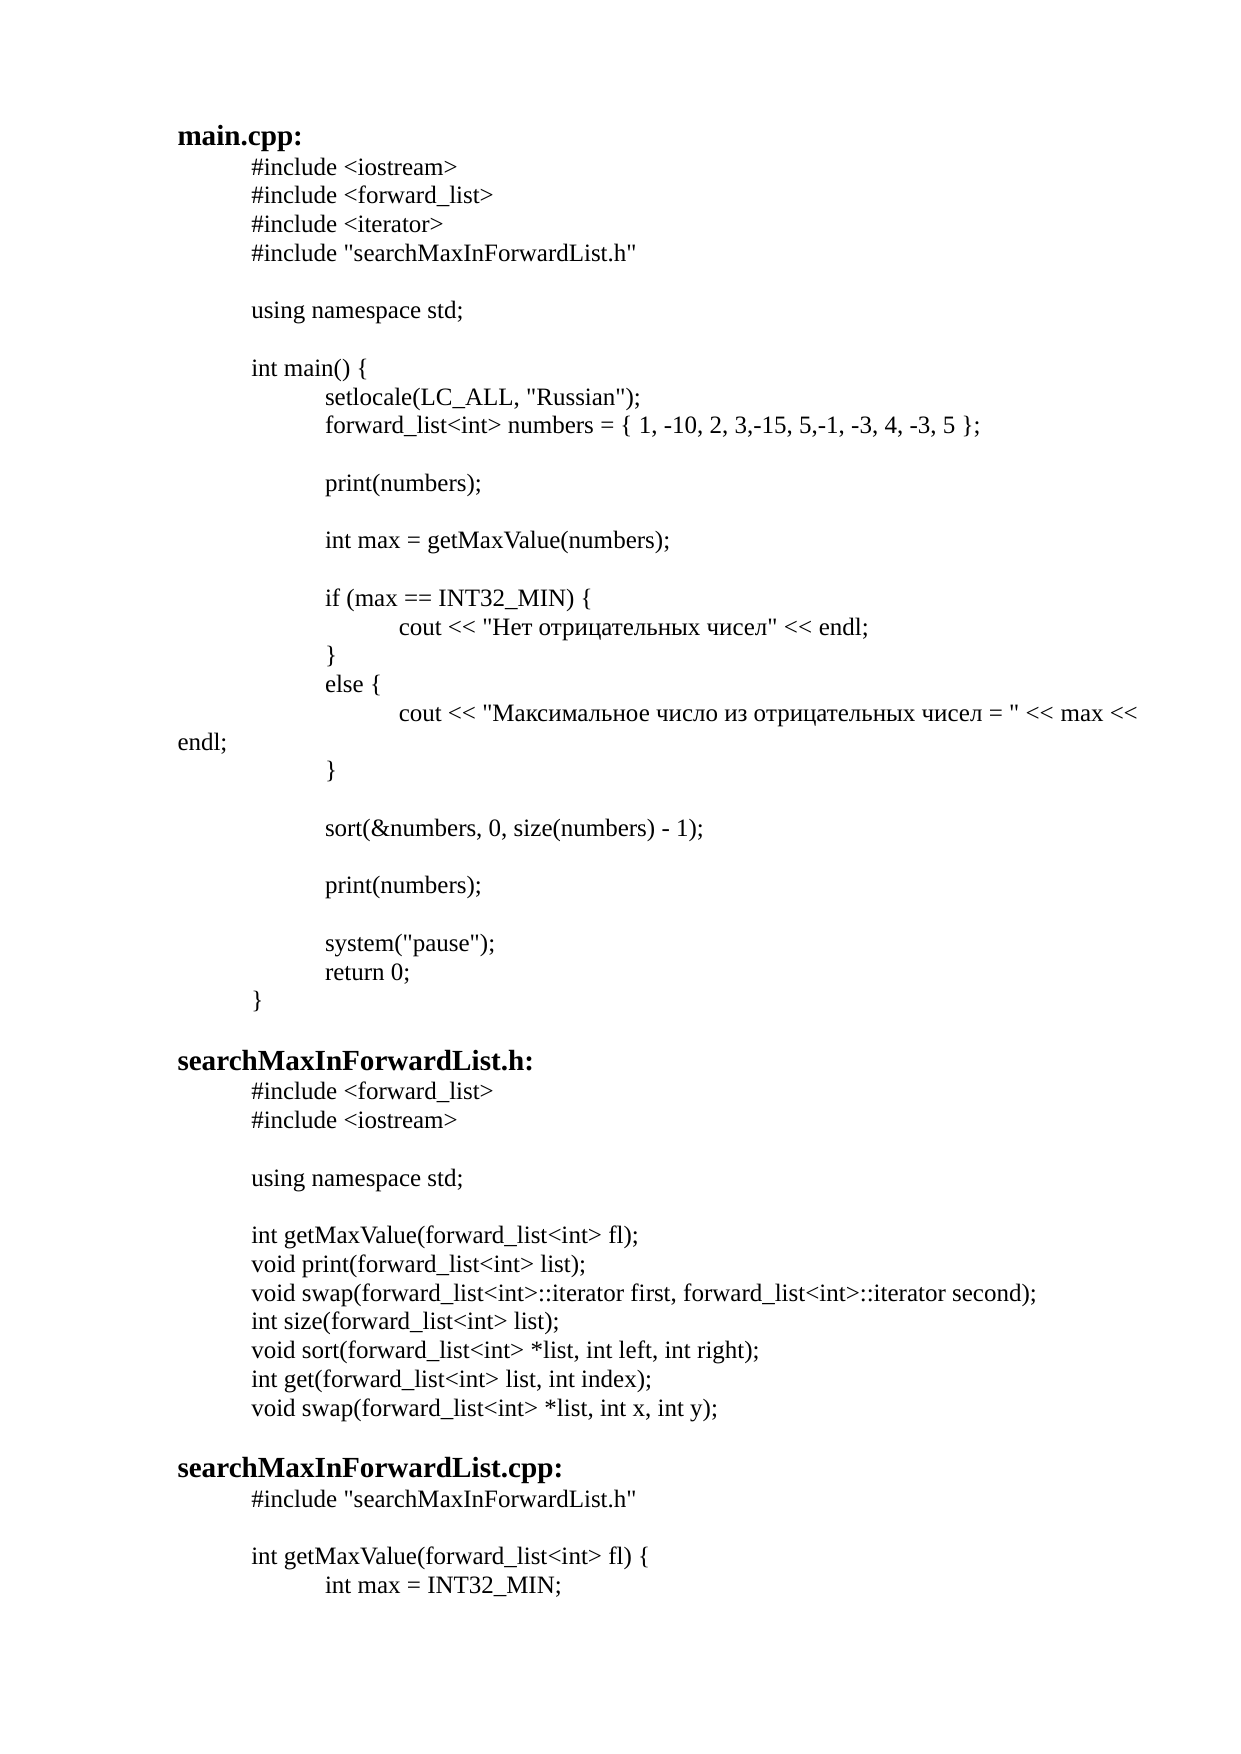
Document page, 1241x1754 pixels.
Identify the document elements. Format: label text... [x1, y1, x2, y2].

text #include "searchMaxInForwardList.h" [177, 1484, 1152, 1512]
text int get(forward_list<int> list, int index); [177, 1364, 1152, 1393]
text cout << "Максимальное число из отрицательных чисел = " << max << endl; [177, 698, 1152, 755]
text return 0; [177, 957, 1152, 985]
text searchMaxInForwardList.h: [177, 1043, 1152, 1076]
text void swap(forward_list<int> *list, int x, int y); [177, 1393, 1152, 1421]
text print(numbers); [177, 870, 1152, 899]
text cout << "Нет отрицательных чисел" << endl; [177, 612, 1152, 640]
text int max = INT32_MIN; [177, 1570, 1152, 1599]
text #include <iostream> [177, 1105, 1152, 1134]
text void swap(forward_list<int>::iterator first, forward_list<int>::iterator second); [177, 1278, 1152, 1306]
text using namespace std; [177, 295, 1152, 324]
text int getMaxValue(forward_list<int> fl) { [177, 1541, 1152, 1570]
text #include <iostream> [177, 152, 1152, 180]
text if (max == INT32_MIN) { [177, 583, 1152, 612]
text int size(forward_list<int> list); [177, 1306, 1152, 1335]
text int getMaxValue(forward_list<int> fl); [177, 1220, 1152, 1249]
text print(numbers); [177, 468, 1152, 497]
text forward_list<int> numbers = { 1, -10, 2, 3,-15, 5,-1, -3, 4, -3, 5 }; [177, 410, 1152, 439]
text void sort(forward_list<int> *list, int left, int right); [177, 1335, 1152, 1364]
text setlocale(LC_ALL, "Russian"); [177, 382, 1152, 410]
text #include <forward_list> [177, 1076, 1152, 1105]
text using namespace std; [177, 1163, 1152, 1191]
text int main() { [177, 353, 1152, 382]
text int max = getMaxValue(numbers); [177, 525, 1152, 554]
text void print(forward_list<int> list); [177, 1249, 1152, 1278]
text } [177, 755, 1152, 784]
text main.cpp: [177, 118, 1152, 152]
text sort(&numbers, 0, size(numbers) - 1); [177, 813, 1152, 842]
text searchMaxInForwardList.cpp: [177, 1450, 1152, 1484]
text } [177, 985, 1152, 1014]
text } [177, 640, 1152, 669]
text #include "searchMaxInForwardList.h" [177, 238, 1152, 267]
text else { [177, 669, 1152, 698]
text #include <forward_list> [177, 180, 1152, 209]
text #include <iterator> [177, 209, 1152, 238]
text system("pause"); [177, 928, 1152, 957]
